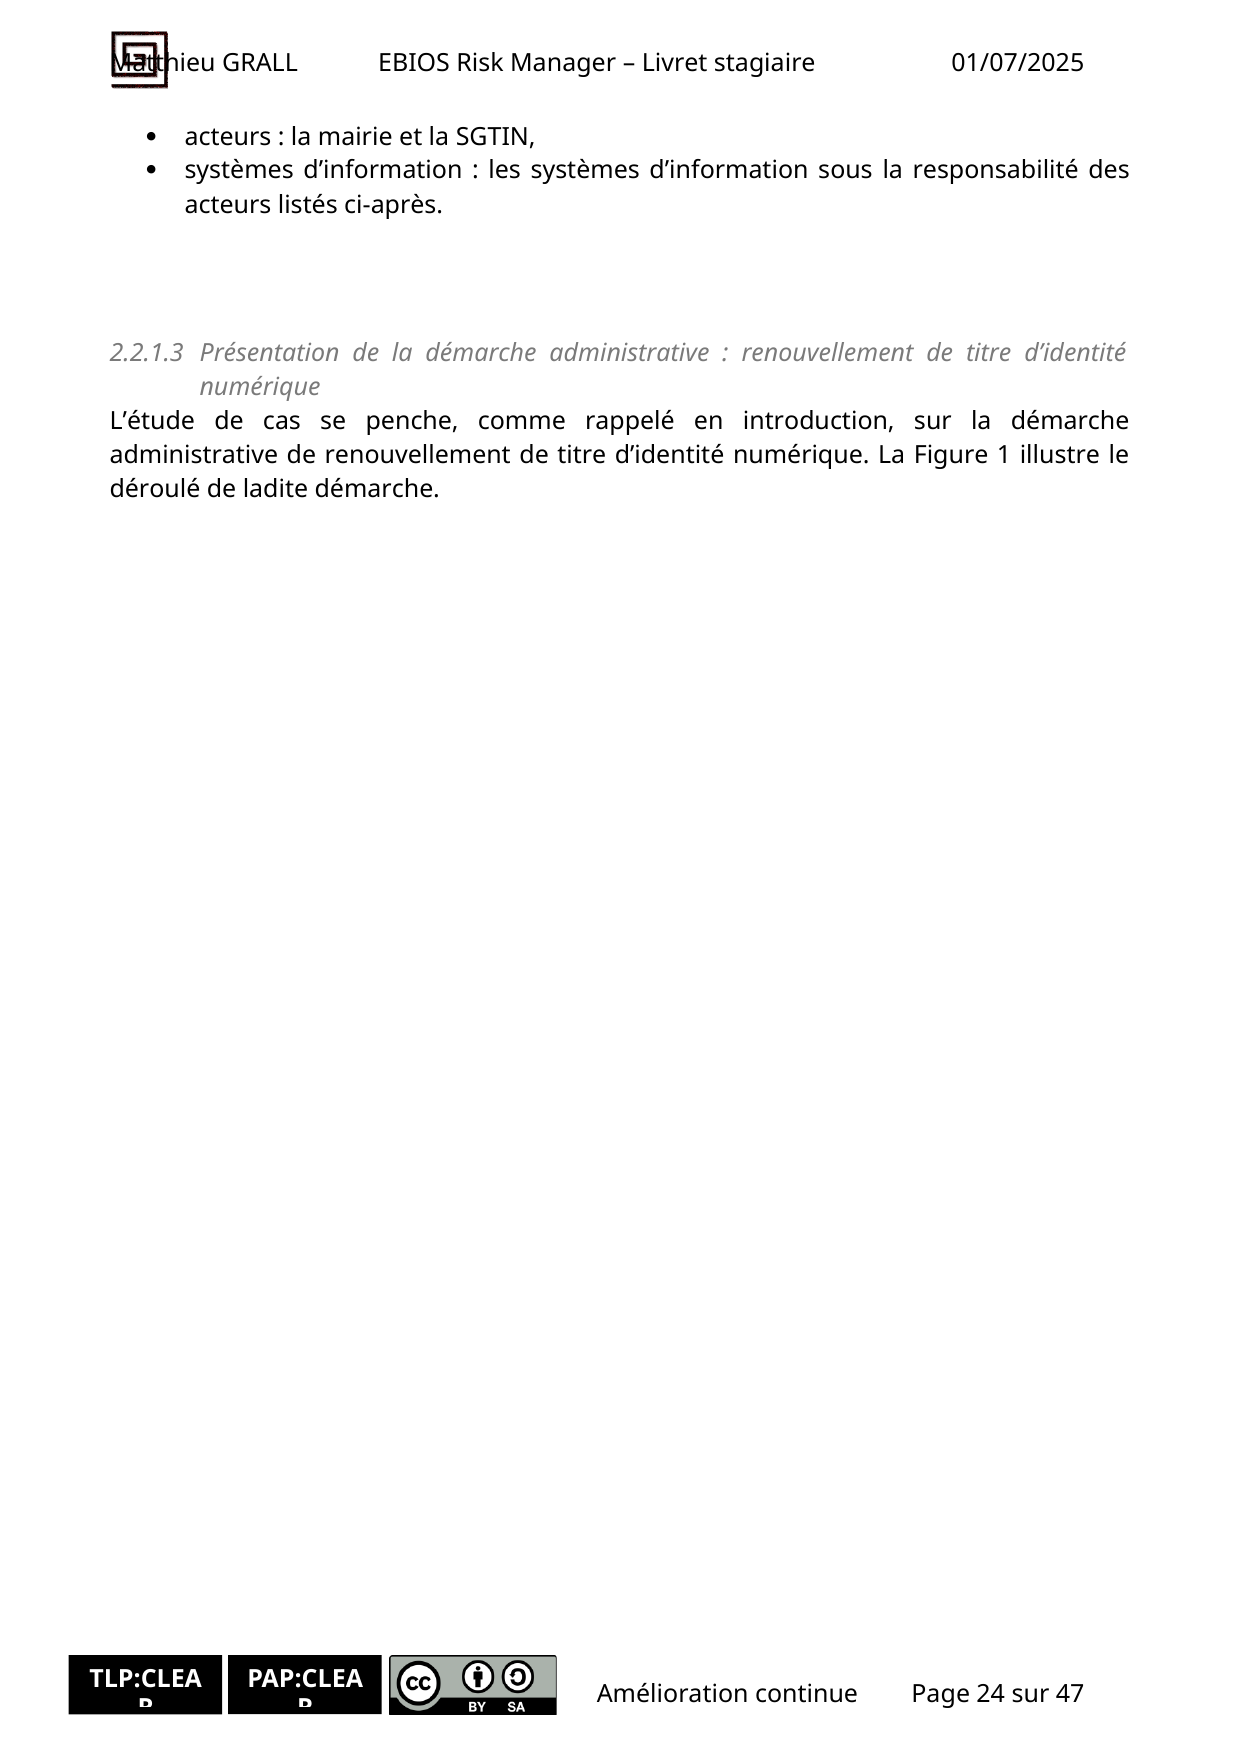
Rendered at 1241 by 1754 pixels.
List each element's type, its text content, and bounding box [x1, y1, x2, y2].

picture [389, 1655, 557, 1715]
list systèmes d’information : les systèmes d’information sous la responsabilité des acteurs listés ci-après. [147, 152, 1131, 220]
subtitle Présentation de la démarche administrative : renouvellement de titre d’identité numérique [109, 334, 1131, 402]
list acteurs : la mairie et la SGTIN, [147, 118, 1131, 152]
text L’étude de cas se penche, comme rappelé en introduction, sur la démarche administrative de renouvellement de titre d’identité numérique. La Figure 1 illustre le déroulé de ladite démarche. [109, 402, 1131, 504]
picture [109, 29, 168, 89]
